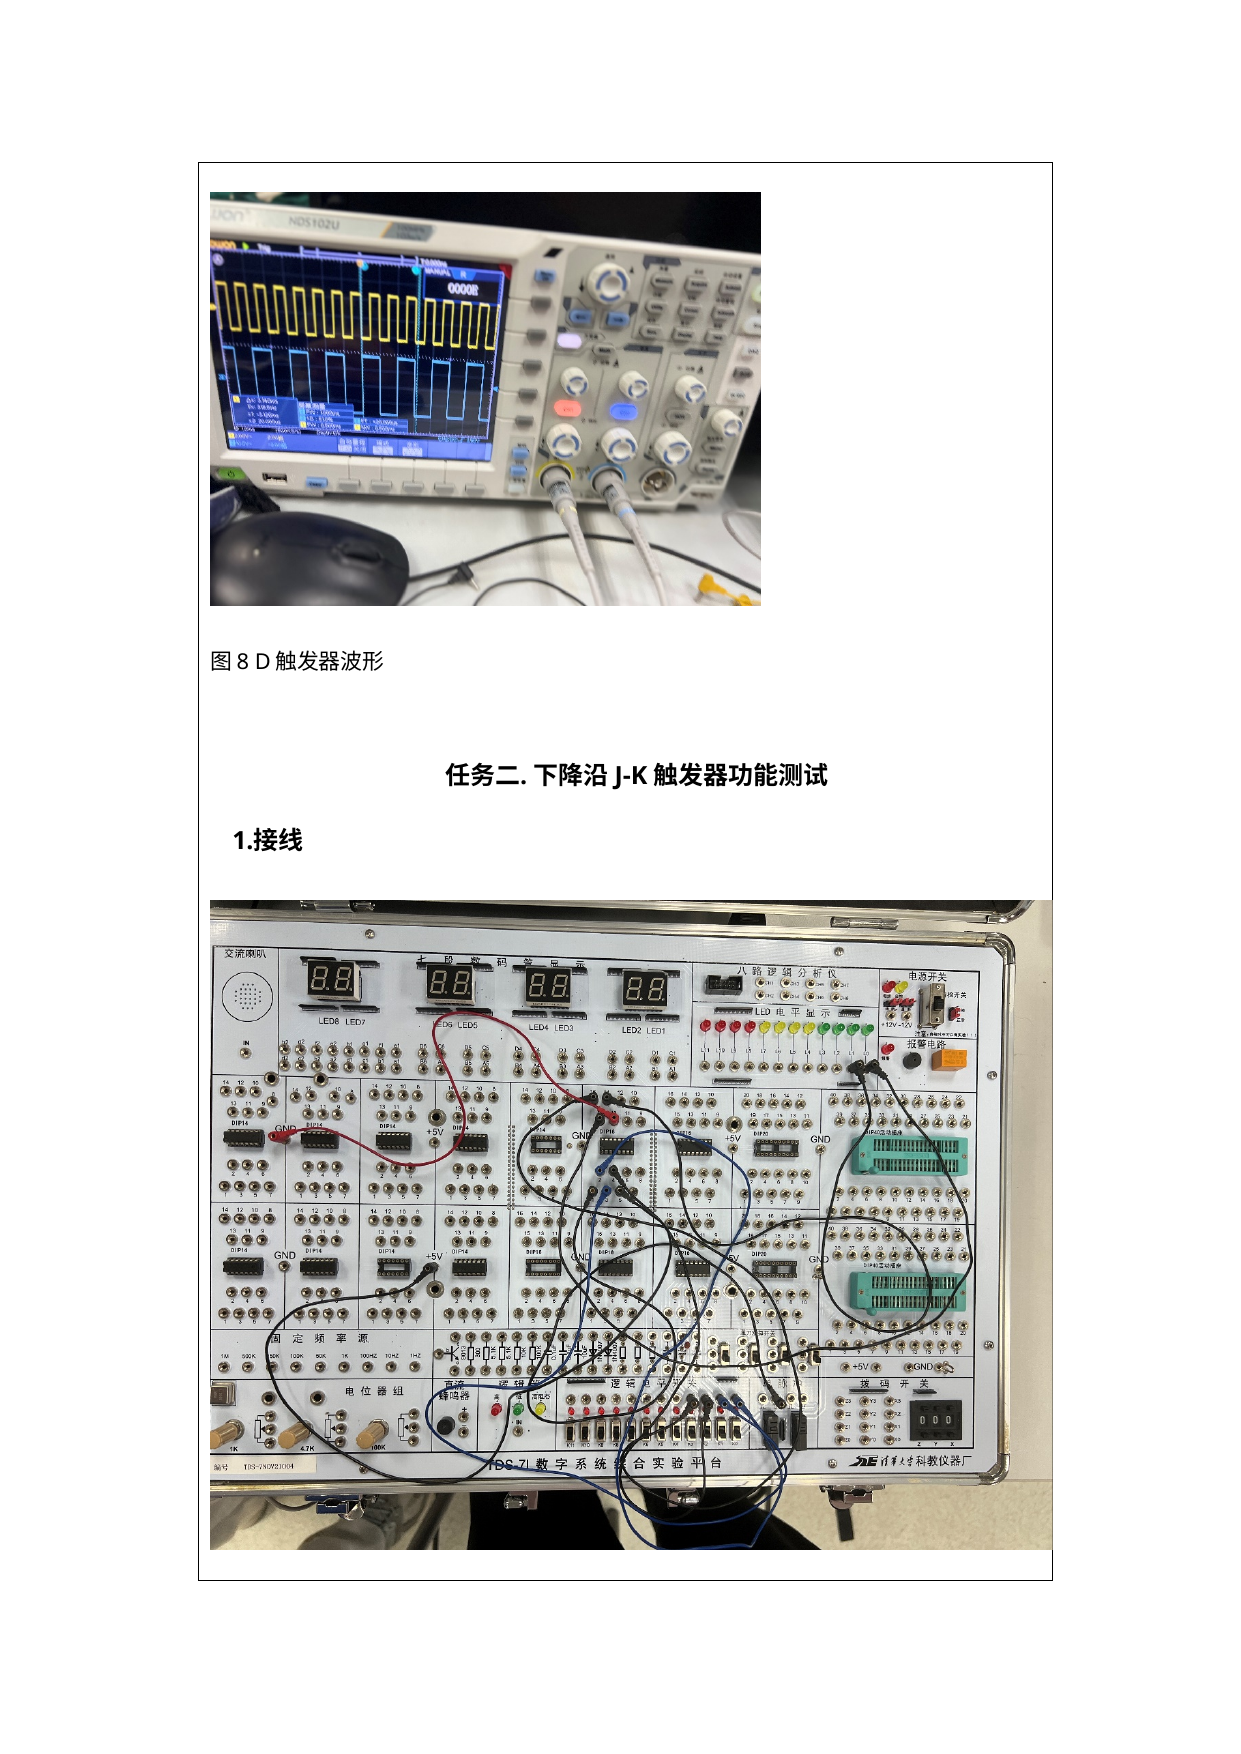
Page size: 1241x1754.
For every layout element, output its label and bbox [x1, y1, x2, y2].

table_cell [199, 163, 1052, 1580]
picture [210, 900, 1053, 1550]
picture [210, 192, 761, 606]
